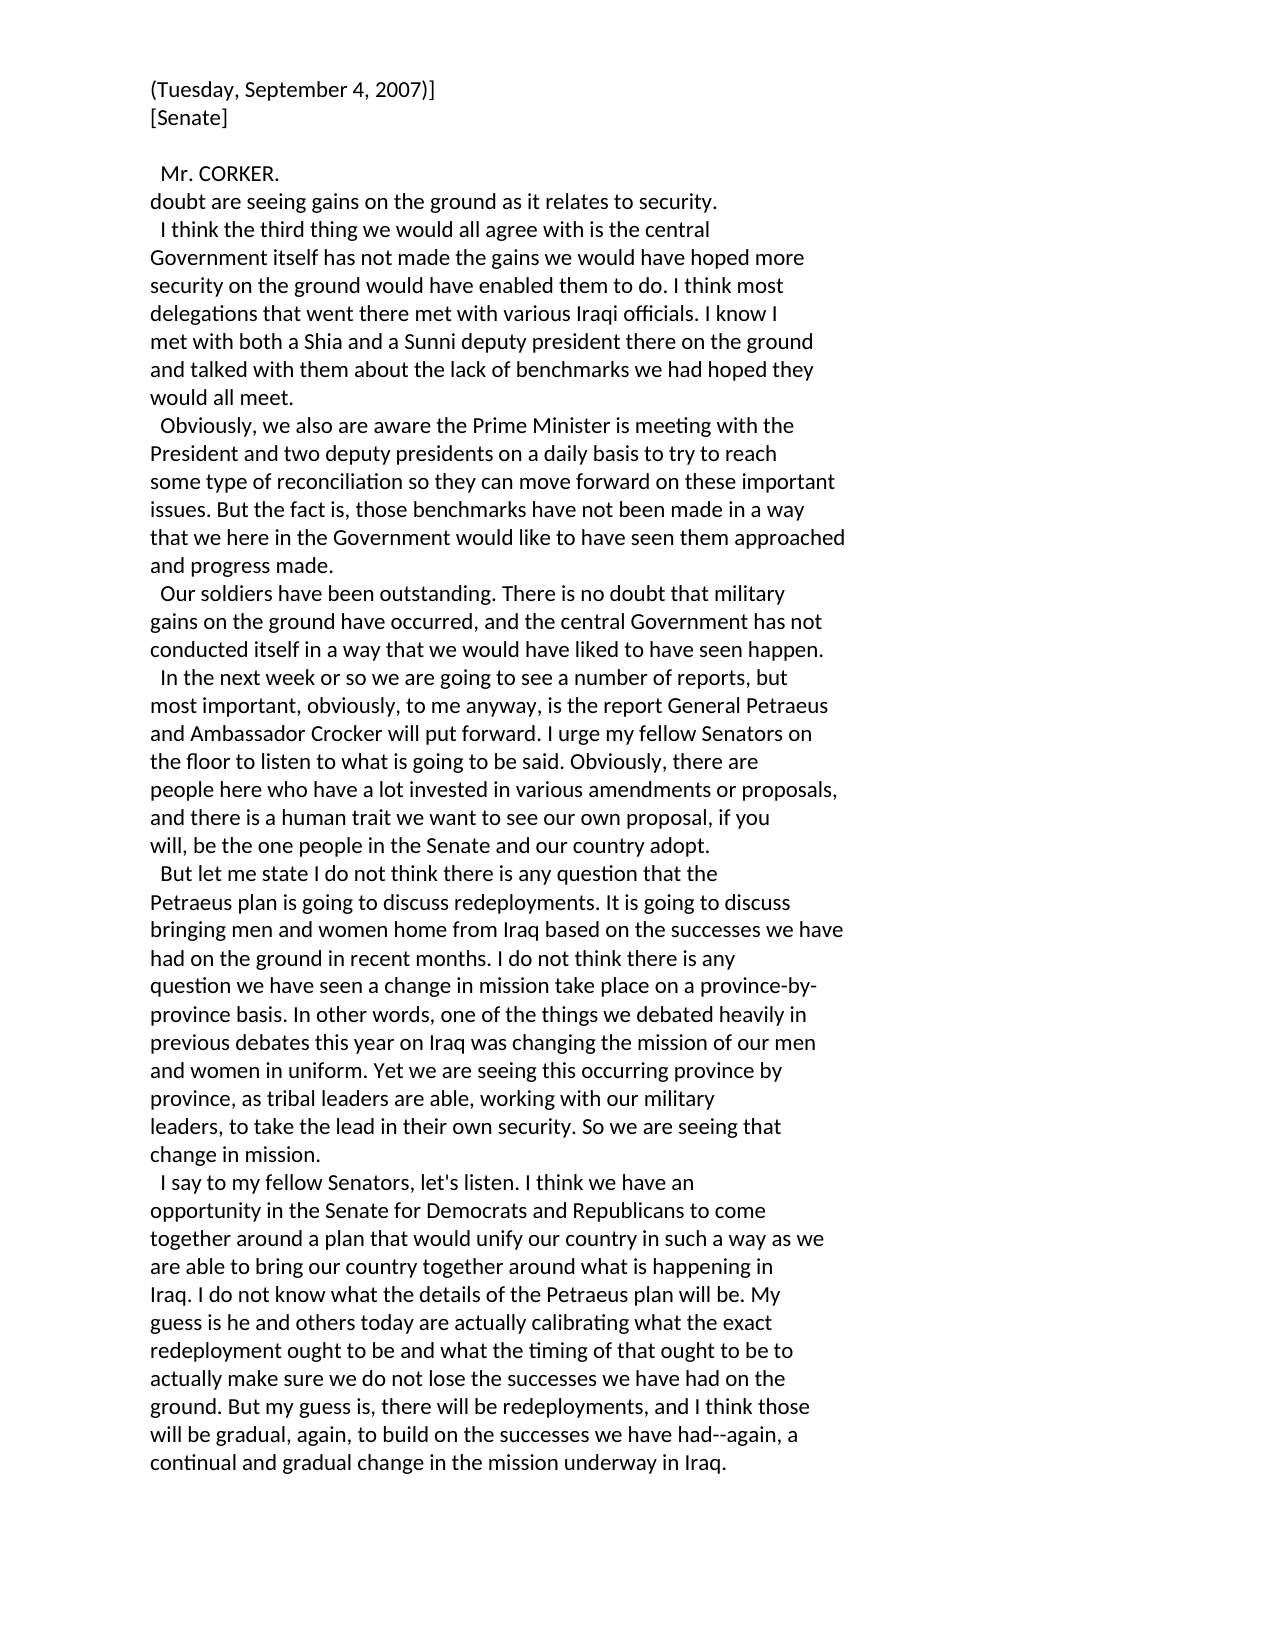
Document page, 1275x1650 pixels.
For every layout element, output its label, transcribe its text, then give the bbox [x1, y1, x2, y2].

text continual and gradual change in the mission underway in Iraq. [150, 1448, 1125, 1476]
text security on the ground would have enabled them to do. I think most [150, 271, 1125, 299]
text bringing men and women home from Iraq based on the successes we have [150, 916, 1125, 944]
text leaders, to take the lead in their own security. So we are seeing that [150, 1112, 1125, 1140]
text guess is he and others today are actually calibrating what the exact [150, 1308, 1125, 1336]
text met with both a Shia and a Sunni deputy president there on the ground [150, 327, 1125, 355]
text some type of reconciliation so they can move forward on these important [150, 467, 1125, 495]
text Our soldiers have been outstanding. There is no doubt that military [150, 579, 1125, 607]
text are able to bring our country together around what is happening in [150, 1252, 1125, 1280]
text people here who have a lot invested in various amendments or proposals, [150, 776, 1125, 803]
text and Ambassador Crocker will put forward. I urge my fellow Senators on [150, 719, 1125, 747]
text Iraq. I do not know what the details of the Petraeus plan will be. My [150, 1280, 1125, 1308]
text ground. But my guess is, there will be redeployments, and I think those [150, 1392, 1125, 1420]
text opportunity in the Senate for Democrats and Republicans to come [150, 1196, 1125, 1224]
text President and two deputy presidents on a daily basis to try to reach [150, 439, 1125, 467]
text previous debates this year on Iraq was changing the mission of our men [150, 1028, 1125, 1056]
text change in mission. [150, 1140, 1125, 1168]
text actually make sure we do not lose the successes we have had on the [150, 1364, 1125, 1392]
text would all meet. [150, 383, 1125, 411]
text had on the ground in recent months. I do not think there is any [150, 944, 1125, 972]
text and women in uniform. Yet we are seeing this occurring province by [150, 1056, 1125, 1084]
text issues. But the fact is, those benchmarks have not been made in a way [150, 495, 1125, 523]
text will be gradual, again, to build on the successes we have had--again, a [150, 1420, 1125, 1448]
text But let me state I do not think there is any question that the [150, 859, 1125, 888]
text doubt are seeing gains on the ground as it relates to security. [150, 187, 1125, 215]
text and there is a human trait we want to see our own proposal, if you [150, 803, 1125, 832]
text I think the third thing we would all agree with is the central [150, 215, 1125, 243]
text province, as tribal leaders are able, working with our military [150, 1084, 1125, 1112]
text delegations that went there met with various Iraqi officials. I know I [150, 299, 1125, 327]
text and progress made. [150, 551, 1125, 579]
text I say to my fellow Senators, let's listen. I think we have an [150, 1168, 1125, 1196]
text redeployment ought to be and what the timing of that ought to be to [150, 1336, 1125, 1364]
text Petraeus plan is going to discuss redeployments. It is going to discuss [150, 888, 1125, 916]
text will, be the one people in the Senate and our country adopt. [150, 832, 1125, 859]
text conducted itself in a way that we would have liked to have seen happen. [150, 635, 1125, 663]
text gains on the ground have occurred, and the central Government has not [150, 607, 1125, 635]
text most important, obviously, to me anyway, is the report General Petraeus [150, 691, 1125, 719]
text and talked with them about the lack of benchmarks we had hoped they [150, 355, 1125, 383]
text province basis. In other words, one of the things we debated heavily in [150, 1000, 1125, 1028]
text the floor to listen to what is going to be said. Obviously, there are [150, 747, 1125, 776]
text that we here in the Government would like to have seen them approached [150, 523, 1125, 551]
text question we have seen a change in mission take place on a province-by- [150, 972, 1125, 1000]
text Obviously, we also are aware the Prime Minister is meeting with the [150, 411, 1125, 439]
text In the next week or so we are going to see a number of reports, but [150, 663, 1125, 691]
text Government itself has not made the gains we would have hoped more [150, 243, 1125, 271]
text together around a plan that would unify our country in such a way as we [150, 1224, 1125, 1252]
